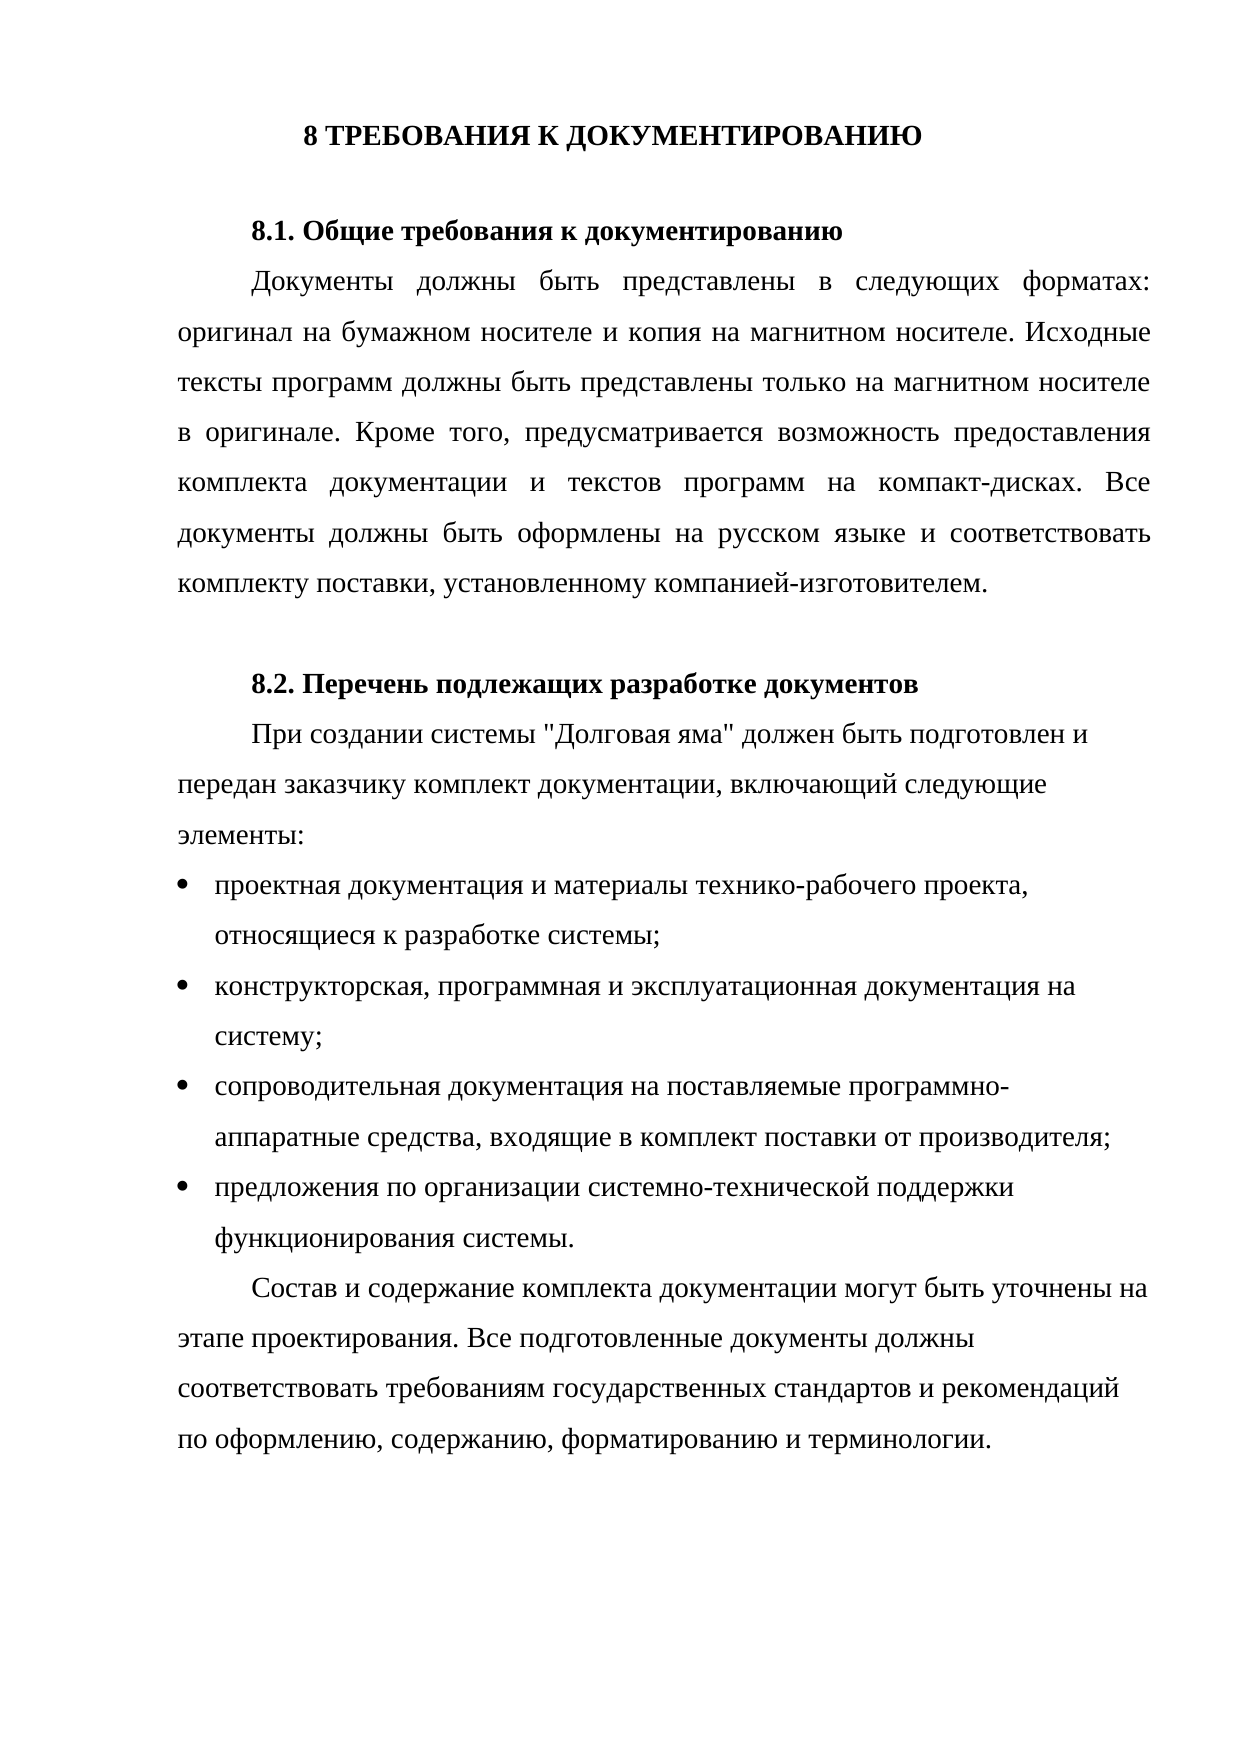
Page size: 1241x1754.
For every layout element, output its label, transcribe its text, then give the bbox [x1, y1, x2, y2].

list проектная документация и материалы технико-рабочего проекта, относящиеся к разработке системы; [177, 867, 1152, 951]
list сопроводительная документация на поставляемые программно-аппаратные средства, входящие в комплект поставки от производителя; [177, 1068, 1152, 1152]
subtitle 8.2. Перечень подлежащих разработке документов [177, 666, 1152, 699]
list предложения по организации системно-технической поддержки функционирования системы. [177, 1169, 1152, 1253]
text При создании системы "Долговая яма" должен быть подготовлен и передан заказчику комплект документации, включающий следующие элементы: [177, 716, 1152, 850]
subtitle 8.1. Общие требования к документированию [177, 213, 1152, 247]
text Документы должны быть представлены в следующих форматах: оригинал на бумажном носителе и копия на магнитном носителе. Исходные тексты программ должны быть представлены только на магнитном носителе в оригинале. Кроме того, предусматривается возможность предоставления комплекта документации и текстов программ на компакт-дисках. Все документы должны быть оформлены на русском языке и соответствовать комплекту поставки, установленному компанией-изготовителем. [177, 263, 1152, 599]
text Состав и содержание комплекта документации могут быть уточнены на этапе проектирования. Все подготовленные документы должны соответствовать требованиям государственных стандартов и рекомендаций по оформлению, содержанию, форматированию и терминологии. [177, 1270, 1152, 1454]
list конструкторская, программная и эксплуатационная документация на систему; [177, 968, 1152, 1052]
subtitle 8 ТРЕБОВАНИЯ К ДОКУМЕНТИРОВАНИЮ [177, 118, 1048, 152]
